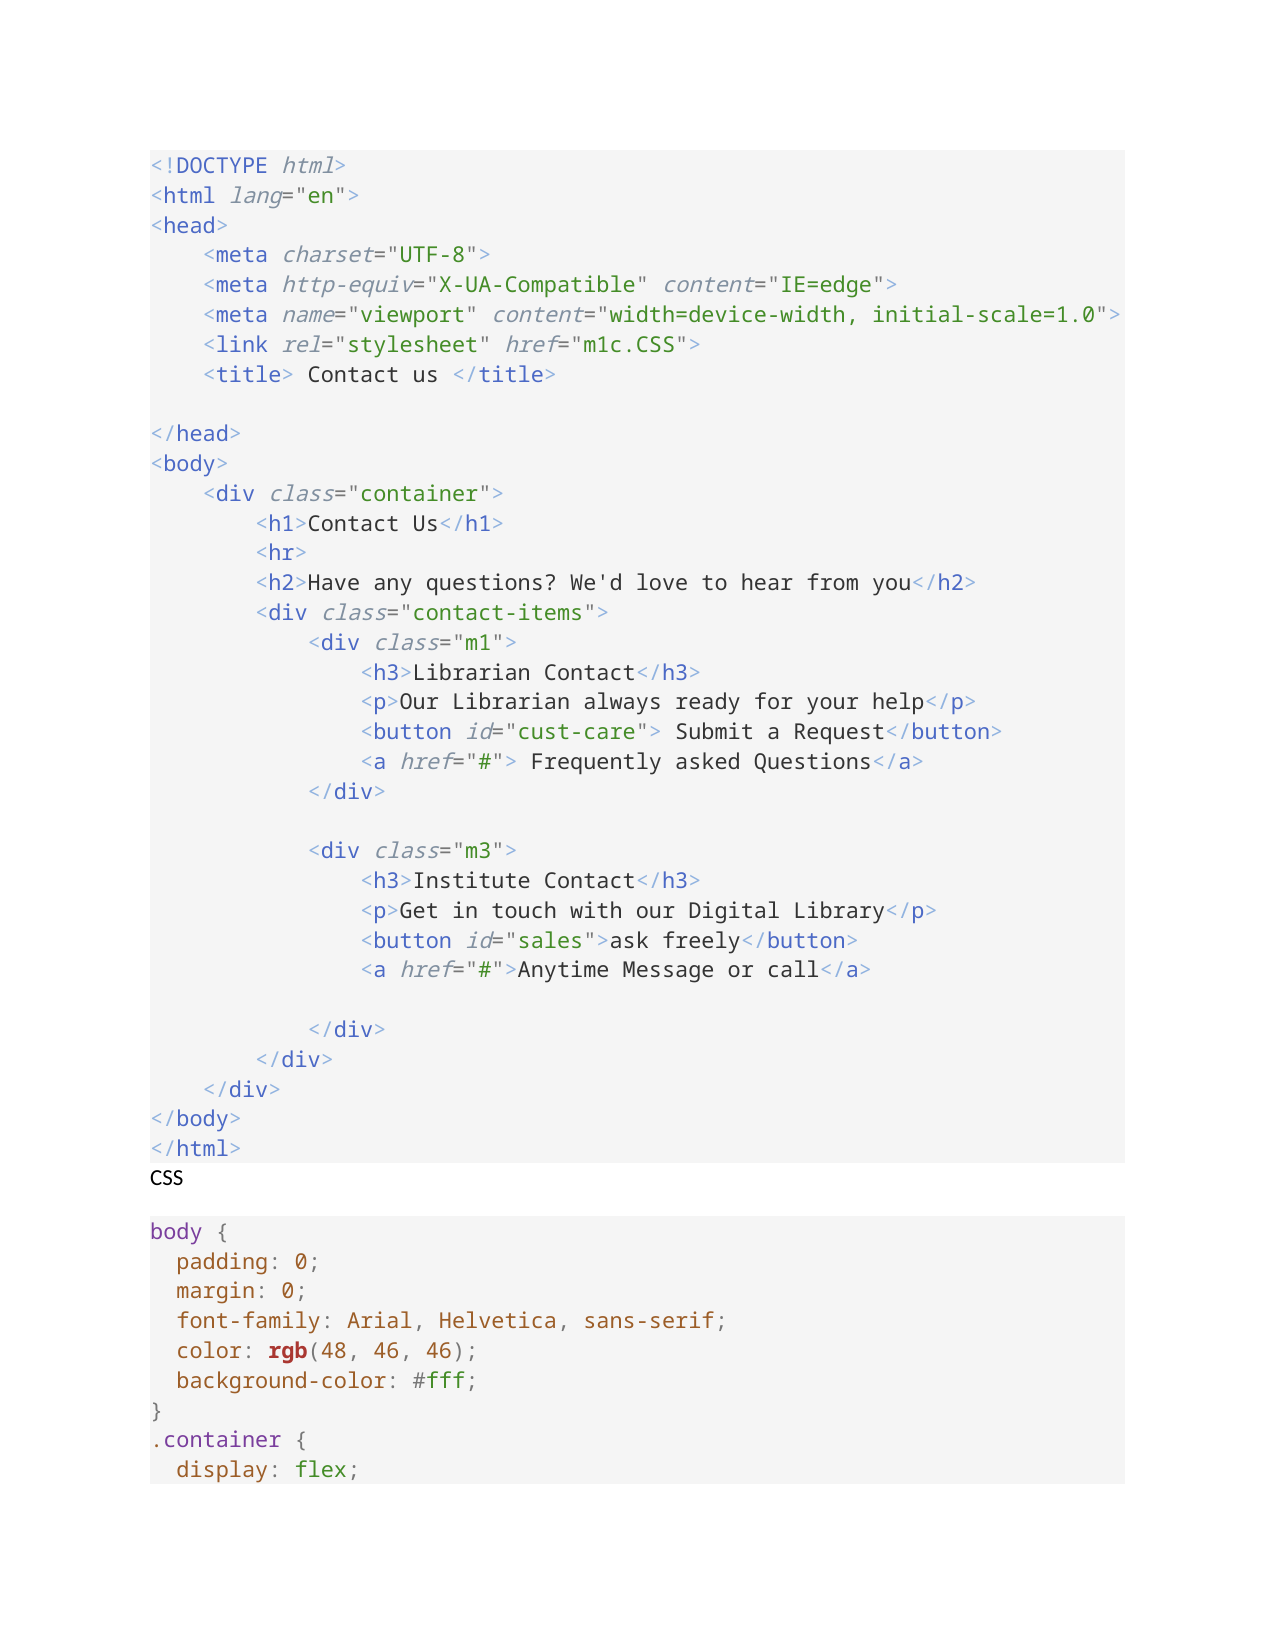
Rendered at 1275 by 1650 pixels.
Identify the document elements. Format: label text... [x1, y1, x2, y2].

text <div class="m1"> [150, 627, 1125, 656]
text <button id="sales">ask freely</button> [150, 924, 1125, 954]
text CSS [150, 1163, 1125, 1191]
text <p>Our Librarian always ready for your help</p> [150, 686, 1125, 716]
text <meta charset="UTF-8"> [150, 239, 1125, 269]
text <title> Contact us </title> [150, 358, 1125, 388]
text <hr> [150, 537, 1125, 567]
text color: rgb(48, 46, 46); [150, 1335, 1125, 1365]
text body { [150, 1216, 1125, 1246]
text <h3>Institute Contact</h3> [150, 865, 1125, 895]
text <h3>Librarian Contact</h3> [150, 656, 1125, 686]
text <p>Get in touch with our Digital Library</p> [150, 895, 1125, 924]
text <div class="m3"> [150, 835, 1125, 865]
text <a href="#"> Frequently asked Questions</a> [150, 746, 1125, 776]
text </div> [150, 1014, 1125, 1044]
text <h2>Have any questions? We'd love to hear from you</h2> [150, 567, 1125, 597]
text </head> [150, 418, 1125, 448]
text font-family: Arial, Helvetica, sans-serif; [150, 1305, 1125, 1335]
text <link rel="stylesheet" href="m1c.CSS"> [150, 329, 1125, 358]
text <a href="#">Anytime Message or call</a> [150, 954, 1125, 984]
text <button id="cust-care"> Submit a Request</button> [150, 716, 1125, 746]
text <!DOCTYPE html> [150, 150, 1125, 180]
text <h1>Contact Us</h1> [150, 507, 1125, 537]
text <body> [150, 448, 1125, 478]
text background-color: #fff; [150, 1365, 1125, 1395]
text margin: 0; [150, 1276, 1125, 1305]
text </div> [150, 776, 1125, 805]
text .container { [150, 1424, 1125, 1454]
text <meta name="viewport" content="width=device-width, initial-scale=1.0"> [150, 299, 1125, 329]
text <head> [150, 209, 1125, 239]
text padding: 0; [150, 1246, 1125, 1276]
text <div class="contact-items"> [150, 597, 1125, 627]
text </div> [150, 1073, 1125, 1103]
text </html> [150, 1133, 1125, 1163]
text <div class="container"> [150, 478, 1125, 507]
text </div> [150, 1044, 1125, 1073]
text </body> [150, 1103, 1125, 1133]
text } [150, 1395, 1125, 1424]
text display: flex; [150, 1454, 1125, 1484]
text <html lang="en"> [150, 180, 1125, 209]
text <meta http-equiv="X-UA-Compatible" content="IE=edge"> [150, 269, 1125, 299]
